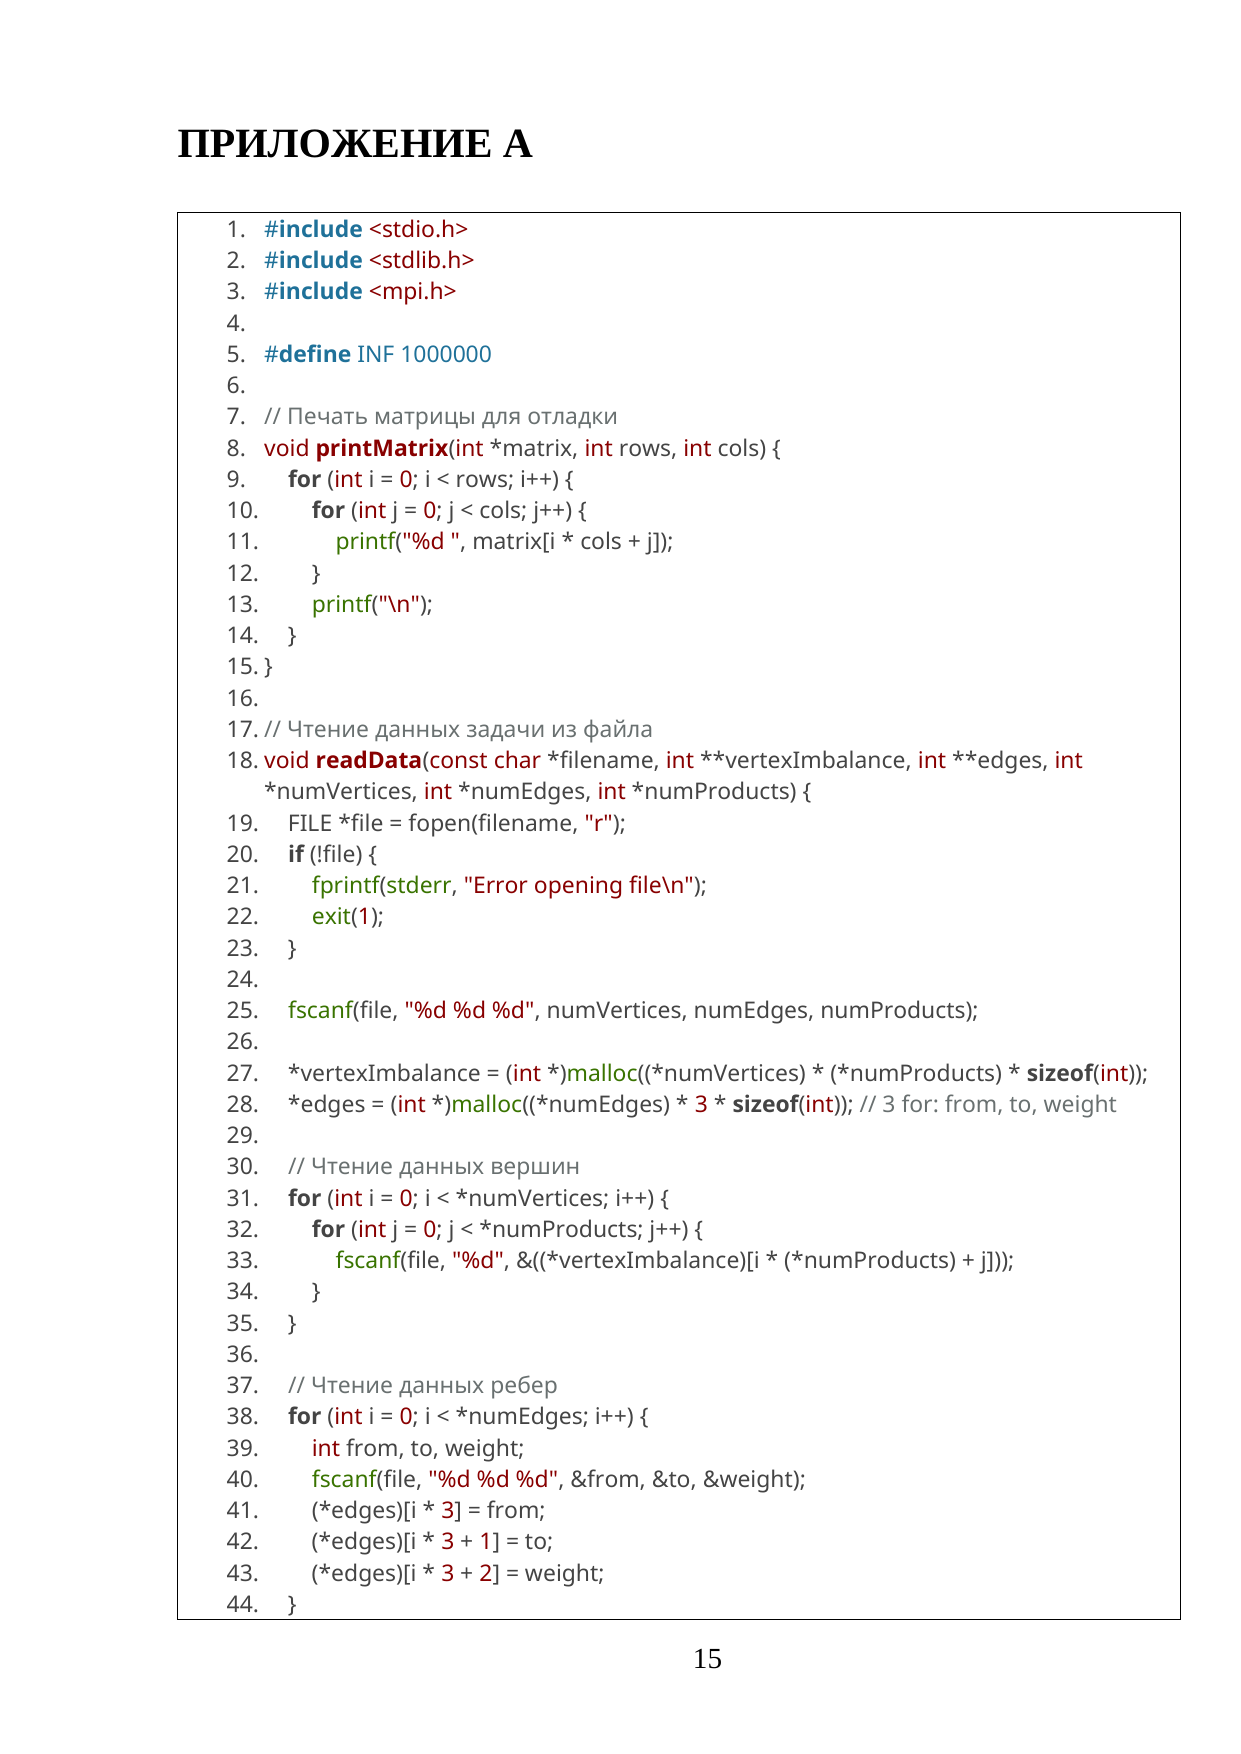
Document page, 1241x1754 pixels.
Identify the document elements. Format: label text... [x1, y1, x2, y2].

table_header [178, 213, 1180, 1619]
subtitle ПРИЛОЖЕНИЕ А [177, 118, 1181, 166]
